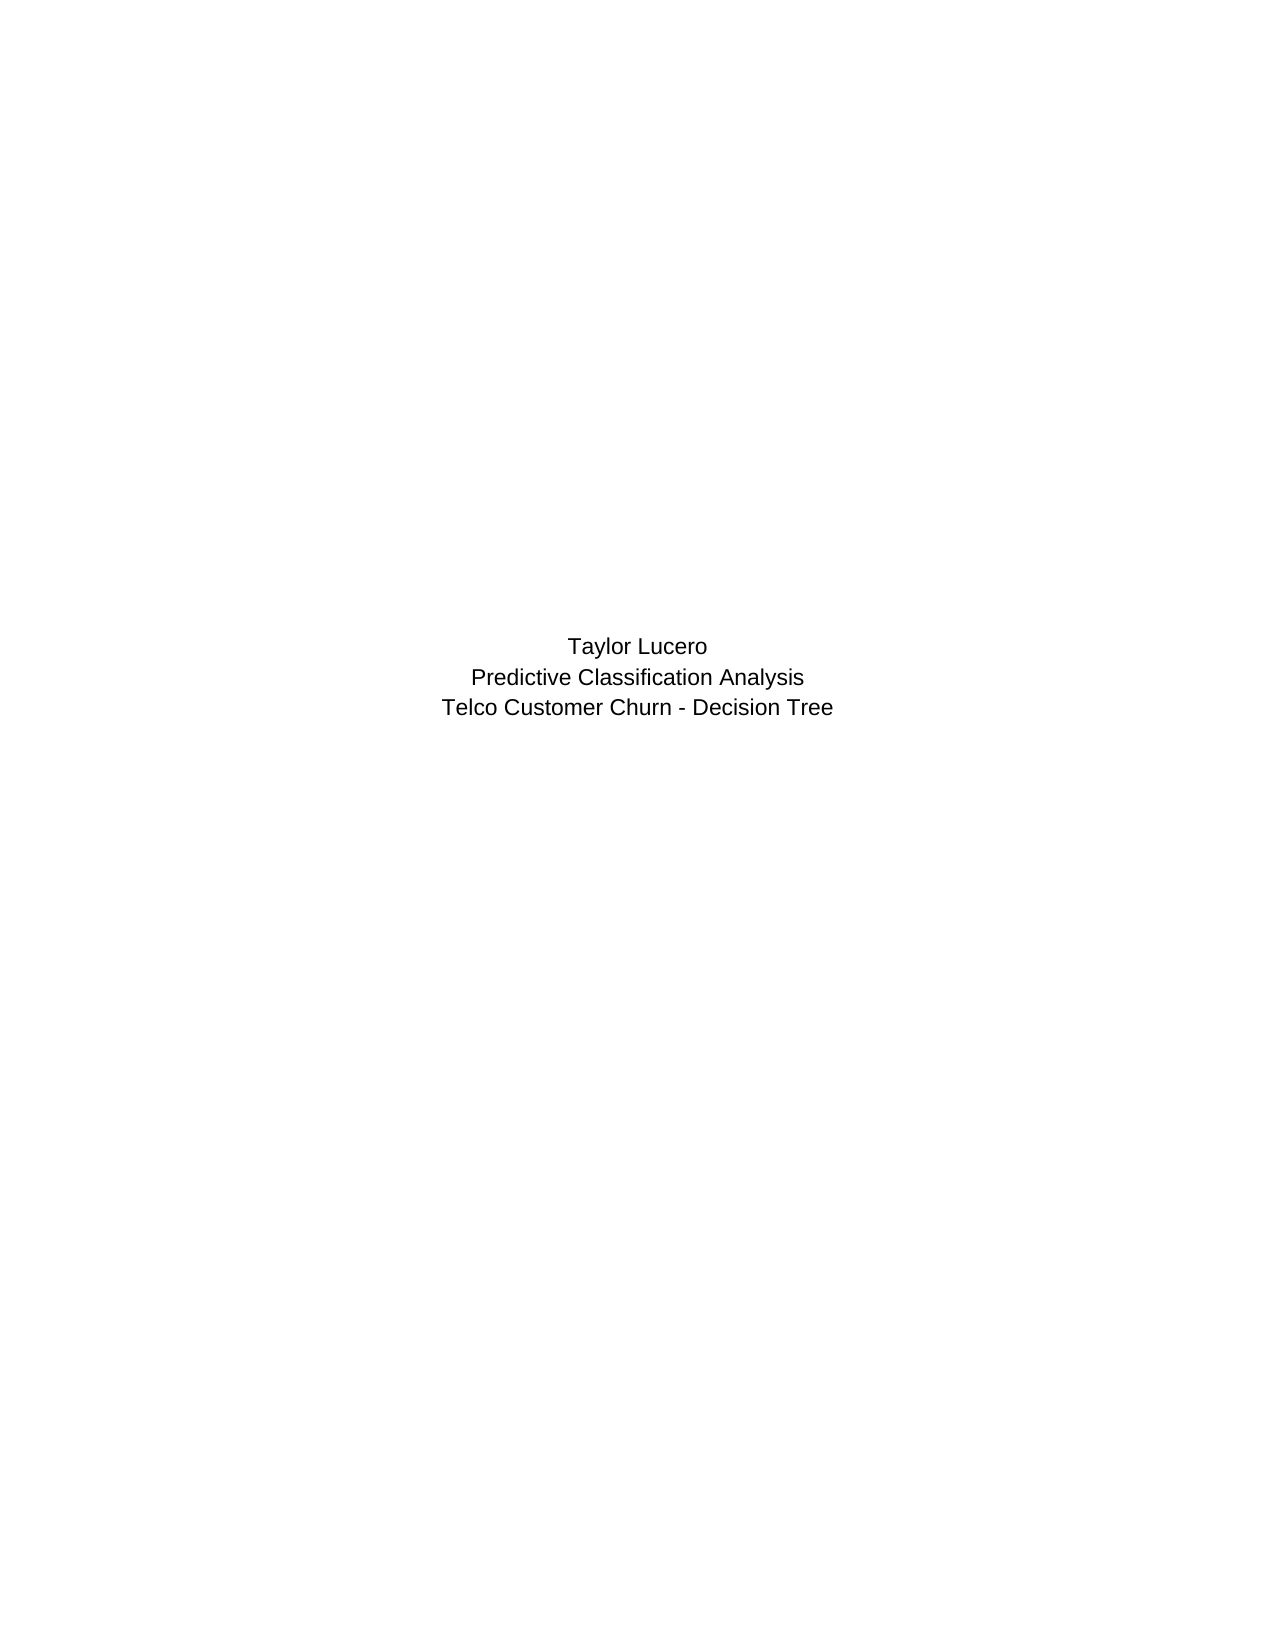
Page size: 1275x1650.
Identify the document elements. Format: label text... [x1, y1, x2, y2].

text Telco Customer Churn - Decision Tree [150, 694, 1125, 720]
text Taylor Lucero [150, 633, 1125, 660]
text Predictive Classification Analysis [150, 663, 1125, 690]
